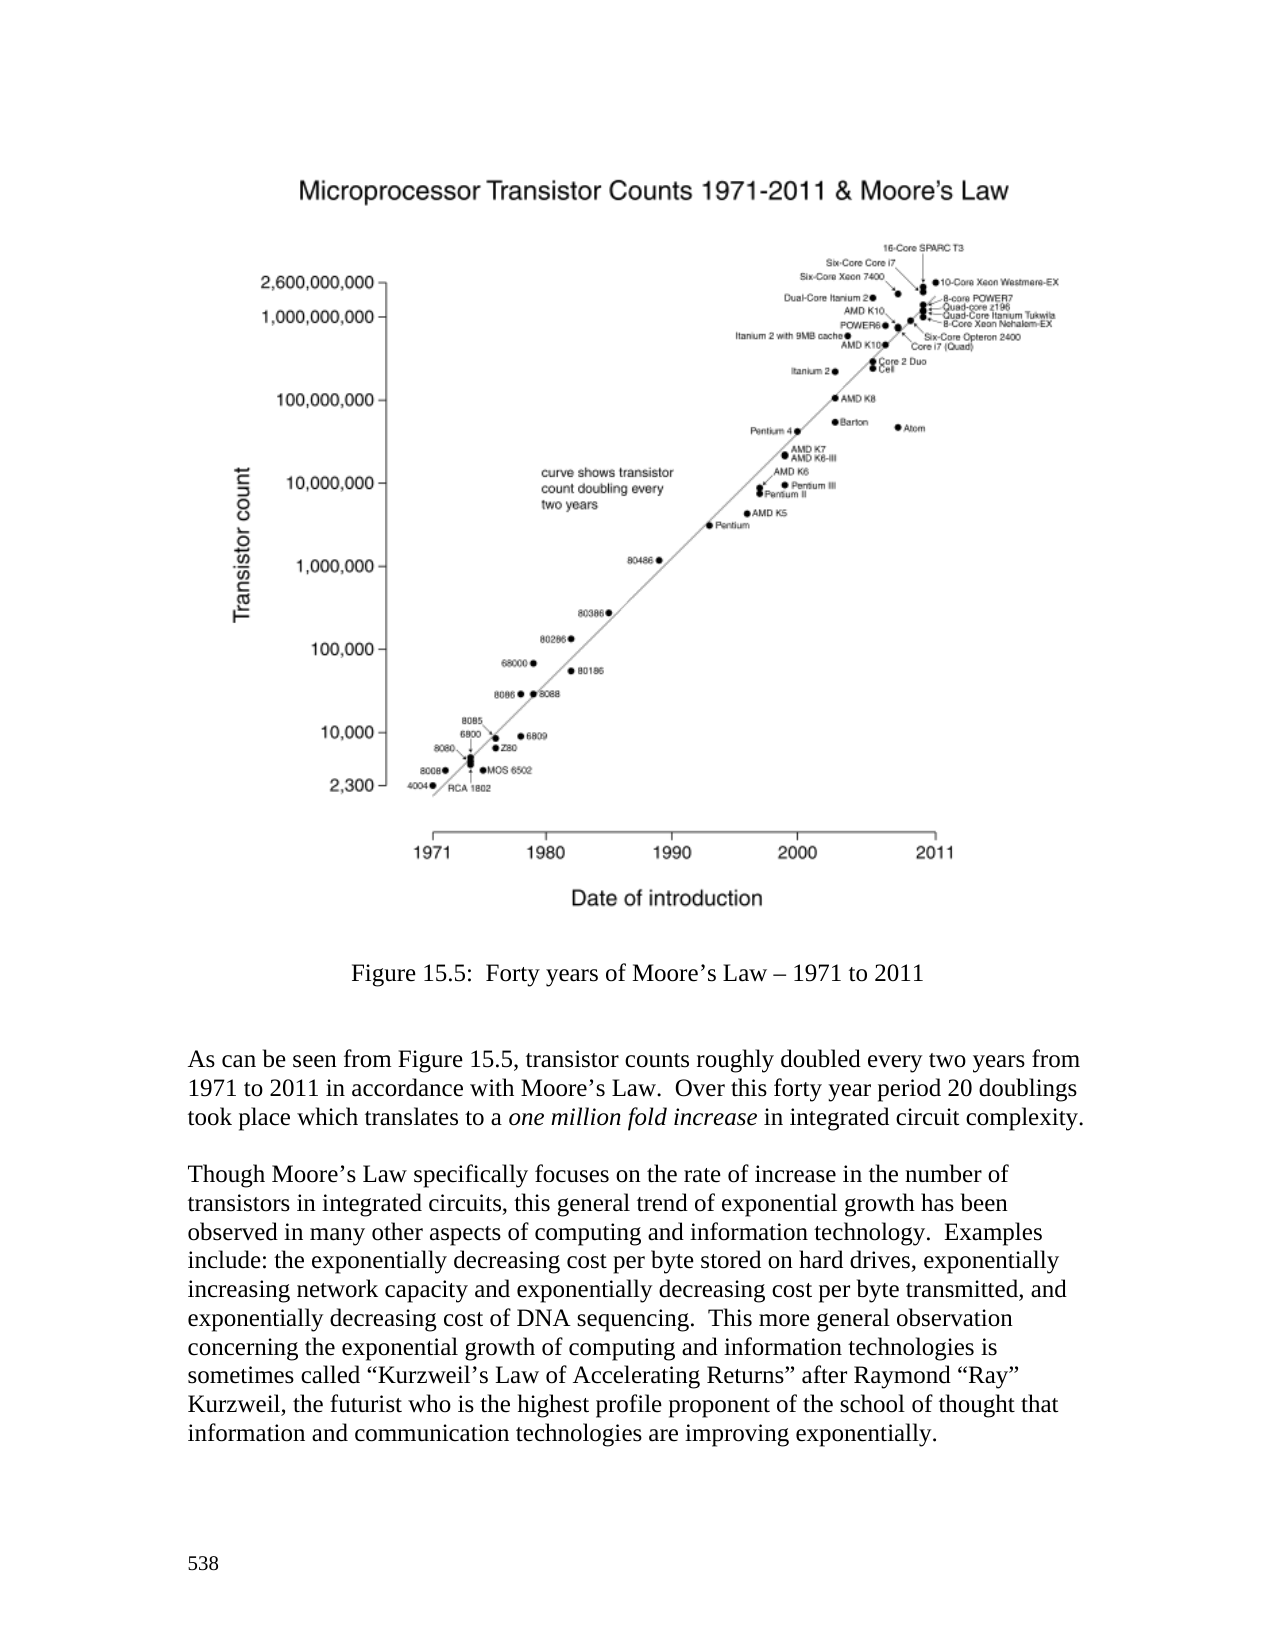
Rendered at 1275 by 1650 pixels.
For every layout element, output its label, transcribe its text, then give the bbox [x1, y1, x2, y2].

text As can be seen from Figure 15.5, transistor counts roughly doubled every two years from 1971 to 2011 in accordance with Moore’s Law. Over this forty year period 20 doublings took place which translates to a one million fold increase in integrated circuit complexity. [187, 1044, 1087, 1130]
picture [187, 150, 1087, 958]
text Figure 15.5: Forty years of Moore’s Law – 1971 to 2011 [187, 958, 1087, 987]
text Though Moore’s Law specifically focuses on the rate of increase in the number of transistors in integrated circuits, this general trend of exponential growth has been observed in many other aspects of computing and information technology. Examples include: the exponentially decreasing cost per byte stored on hard drives, exponentially increasing network capacity and exponentially decreasing cost per byte transmitted, and exponentially decreasing cost of DNA sequencing. This more general observation concerning the exponential growth of computing and information technologies is sometimes called “Kurzweil’s Law of Accelerating Returns” after Raymond “Ray” Kurzweil, the futurist who is the highest profile proponent of the school of thought that information and communication technologies are improving exponentially. [187, 1159, 1087, 1447]
